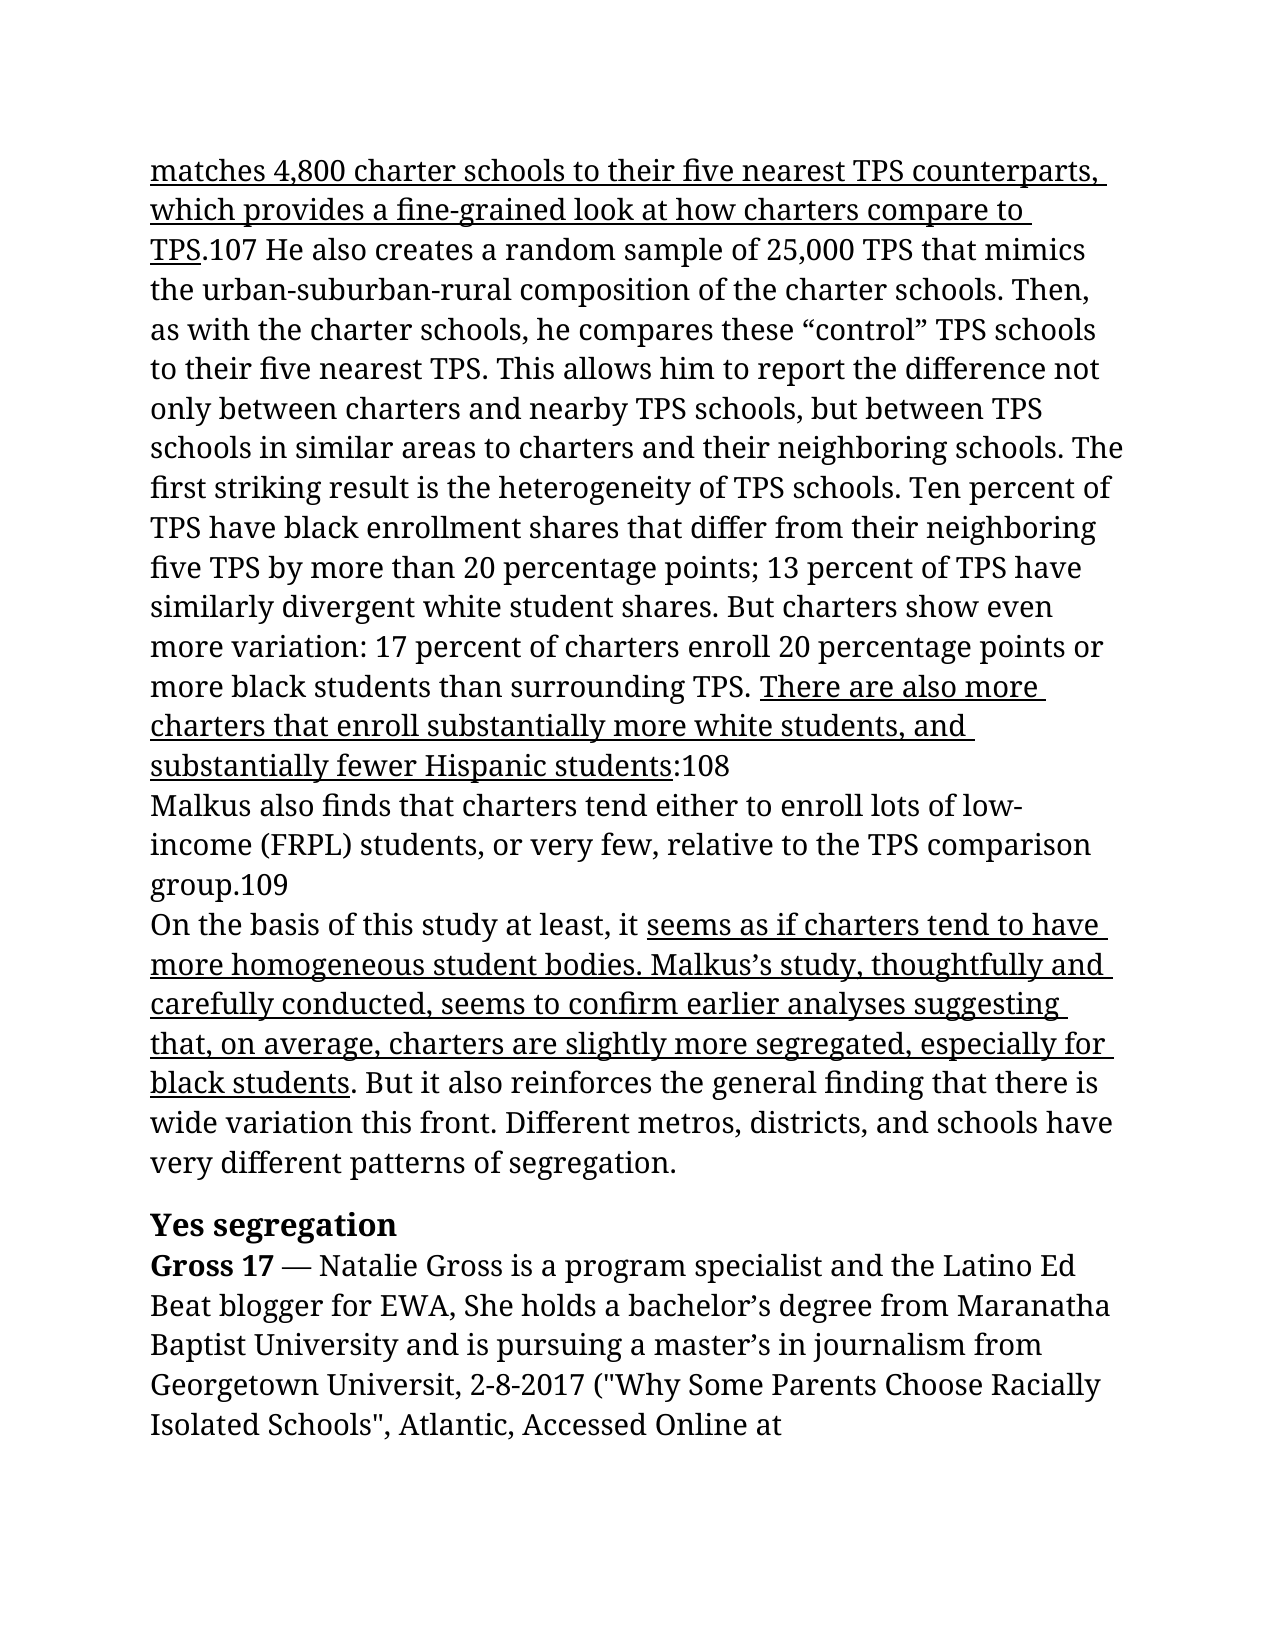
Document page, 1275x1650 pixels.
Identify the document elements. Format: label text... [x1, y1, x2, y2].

text On the basis of this study at least, it seems as if charters tend to have more homogeneous student bodies. Malkus’s study, thoughtfully and carefully conducted, seems to confirm earlier analyses suggesting that, on average, charters are slightly more segregated, especially for black students. But it also reinforces the general finding that there is wide variation this front. Different metros, districts, and schools have very different patterns of segregation. [150, 904, 1125, 1182]
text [150, 1245, 1125, 1444]
text Malkus also finds that charters tend either to enroll lots of low-income (FRPL) students, or very few, relative to the TPS comparison group.109 [150, 785, 1125, 904]
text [150, 150, 1125, 785]
subtitle Yes segregation [150, 1203, 1125, 1245]
